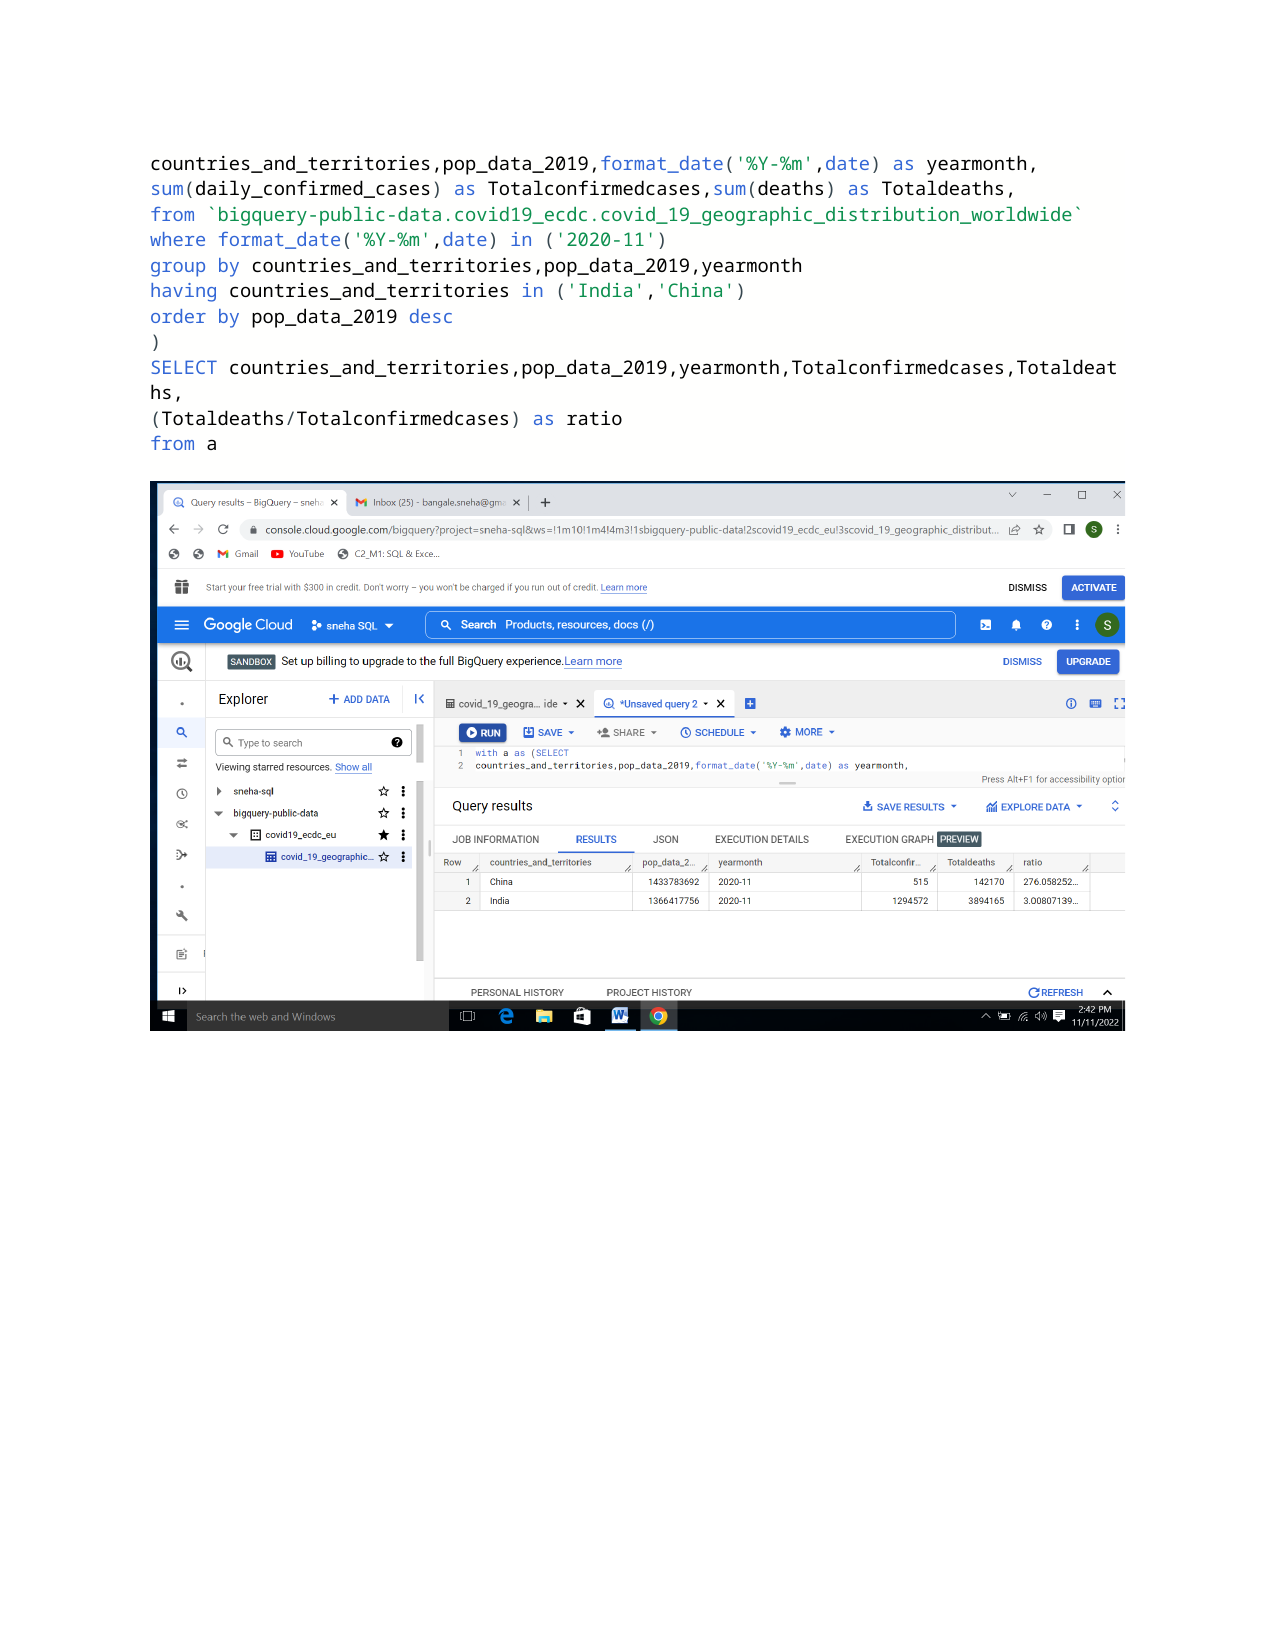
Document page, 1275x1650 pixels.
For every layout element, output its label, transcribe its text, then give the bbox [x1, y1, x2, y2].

text order by pop_data_2019 desc [150, 303, 1125, 329]
text from a [150, 431, 1125, 456]
text countries_and_territories,pop_data_2019,format_date('%Y-%m',date) as yearmonth, [150, 150, 1125, 176]
text from `bigquery-public-data.covid19_ecdc.covid_19_geographic_distribution_worldwide` [150, 201, 1125, 227]
text where format_date('%Y-%m',date) in ('2020-11') [150, 227, 1125, 252]
text group by countries_and_territories,pop_data_2019,yearmonth [150, 252, 1125, 278]
picture [150, 481, 1125, 1031]
text sum(daily_confirmed_cases) as Totalconfirmedcases,sum(deaths) as Totaldeaths, [150, 176, 1125, 201]
text having countries_and_territories in ('India','China') [150, 278, 1125, 303]
text SELECT countries_and_territories,pop_data_2019,yearmonth,Totalconfirmedcases,Totaldeaths, [150, 354, 1125, 405]
text ) [150, 329, 1125, 354]
text (Totaldeaths/Totalconfirmedcases) as ratio [150, 405, 1125, 431]
